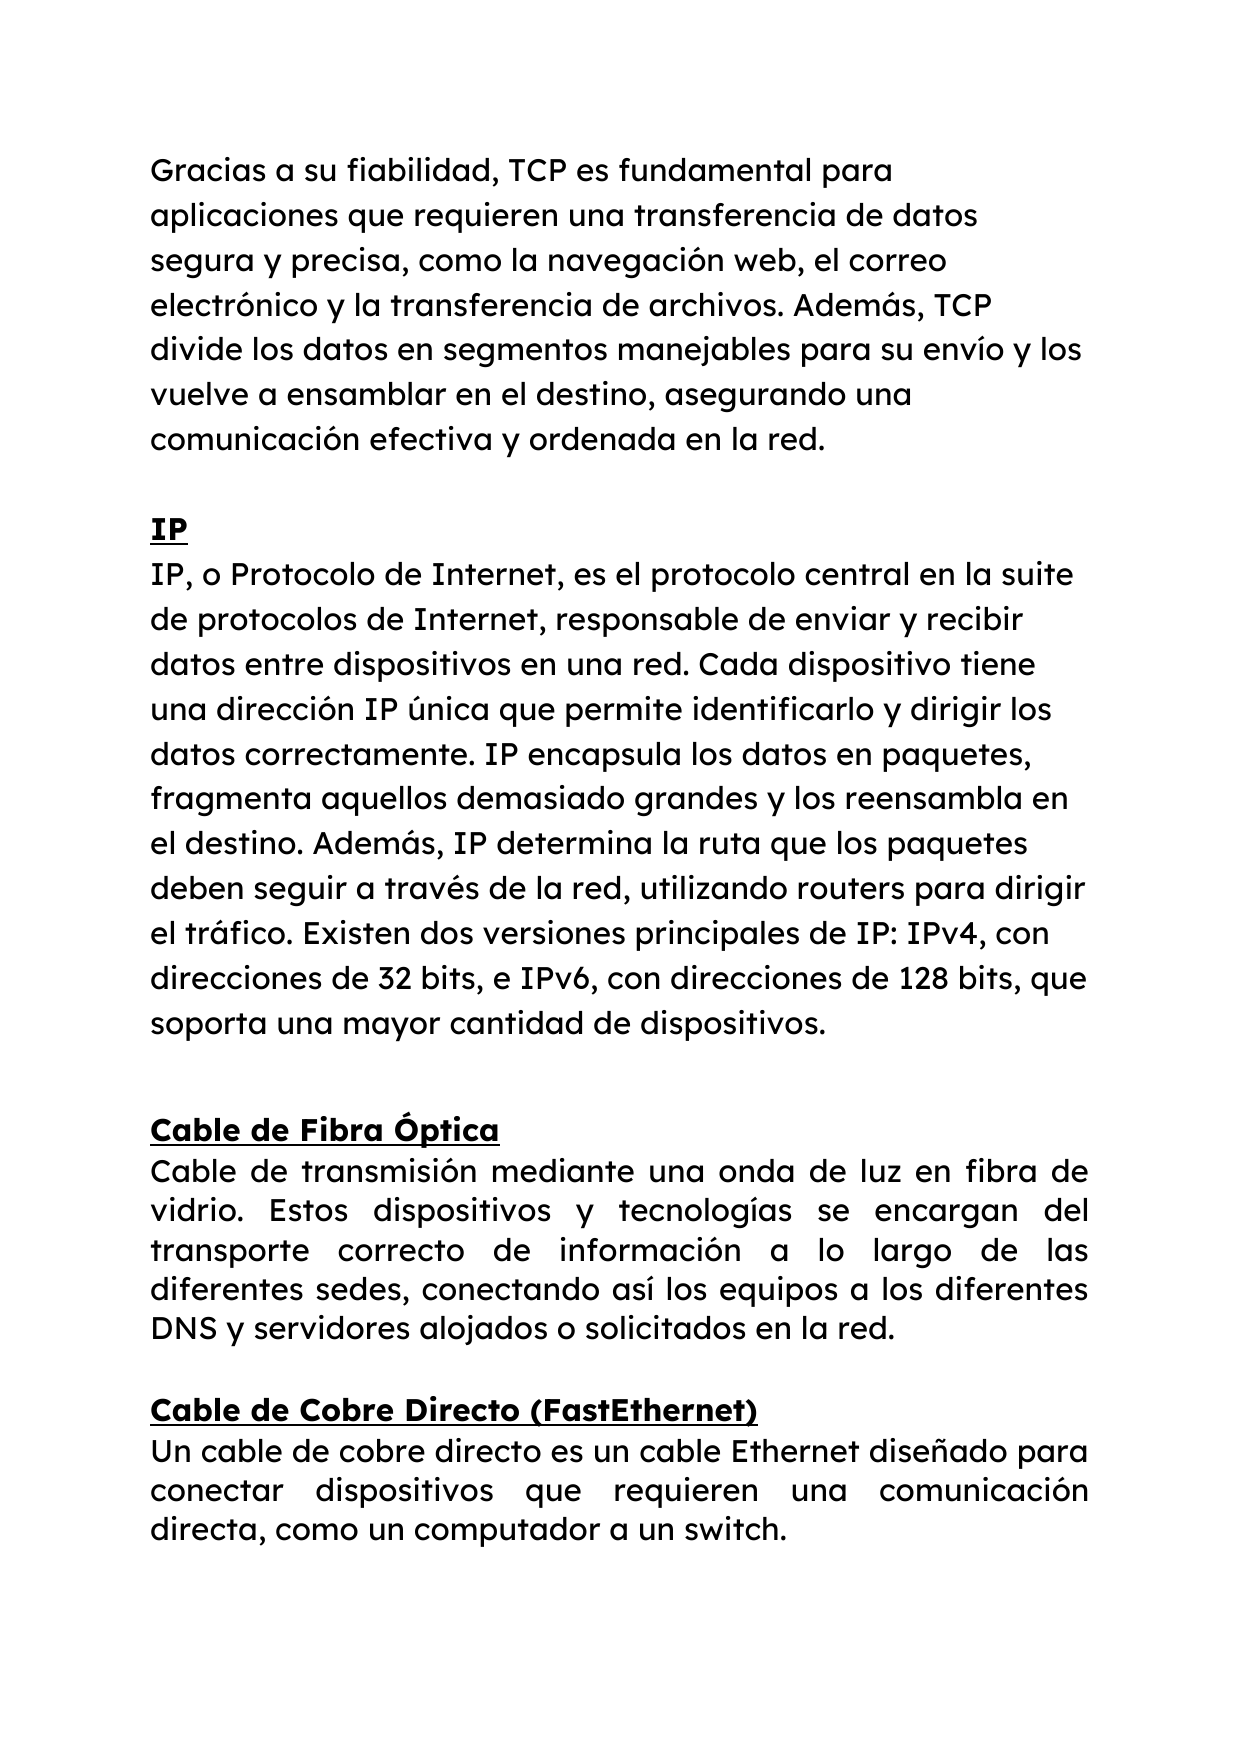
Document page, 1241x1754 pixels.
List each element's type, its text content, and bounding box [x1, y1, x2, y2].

text Cable de Cobre Directo (FastEthernet) [150, 1390, 1090, 1429]
text Cable de transmisión mediante una onda de luz en fibra de vidrio. Estos dispositivos y tecnologías se encargan del transporte correcto de información a lo largo de las diferentes sedes, conectando así los equipos a los diferentes DNS y servidores alojados o solicitados en la red. [150, 1152, 1090, 1347]
text Cable de Fibra Óptica [150, 1110, 1090, 1149]
text IP, o Protocolo de Internet, es el protocolo central en la suite de protocolos de Internet, responsable de enviar y recibir datos entre dispositivos en una red. Cada dispositivo tiene una dirección IP única que permite identificarlo y dirigir los datos correctamente. IP encapsula los datos en paquetes, fragmenta aquellos demasiado grandes y los reensambla en el destino. Además, IP determina la ruta que los paquetes deben seguir a través de la red, utilizando routers para dirigir el tráfico. Existen dos versiones principales de IP: IPv4, con direcciones de 32 bits, e IPv6, con direcciones de 128 bits, que soporta una mayor cantidad de dispositivos. [150, 554, 1090, 1042]
text IP [150, 509, 1090, 548]
text Gracias a su fiabilidad, TCP es fundamental para aplicaciones que requieren una transferencia de datos segura y precisa, como la navegación web, el correo electrónico y la transferencia de archivos. Además, TCP divide los datos en segmentos manejables para su envío y los vuelve a ensamblar en el destino, asegurando una comunicación efectiva y ordenada en la red. [150, 150, 1090, 458]
text Un cable de cobre directo es un cable Ethernet diseñado para conectar dispositivos que requieren una comunicación directa, como un computador a un switch. [150, 1431, 1090, 1548]
